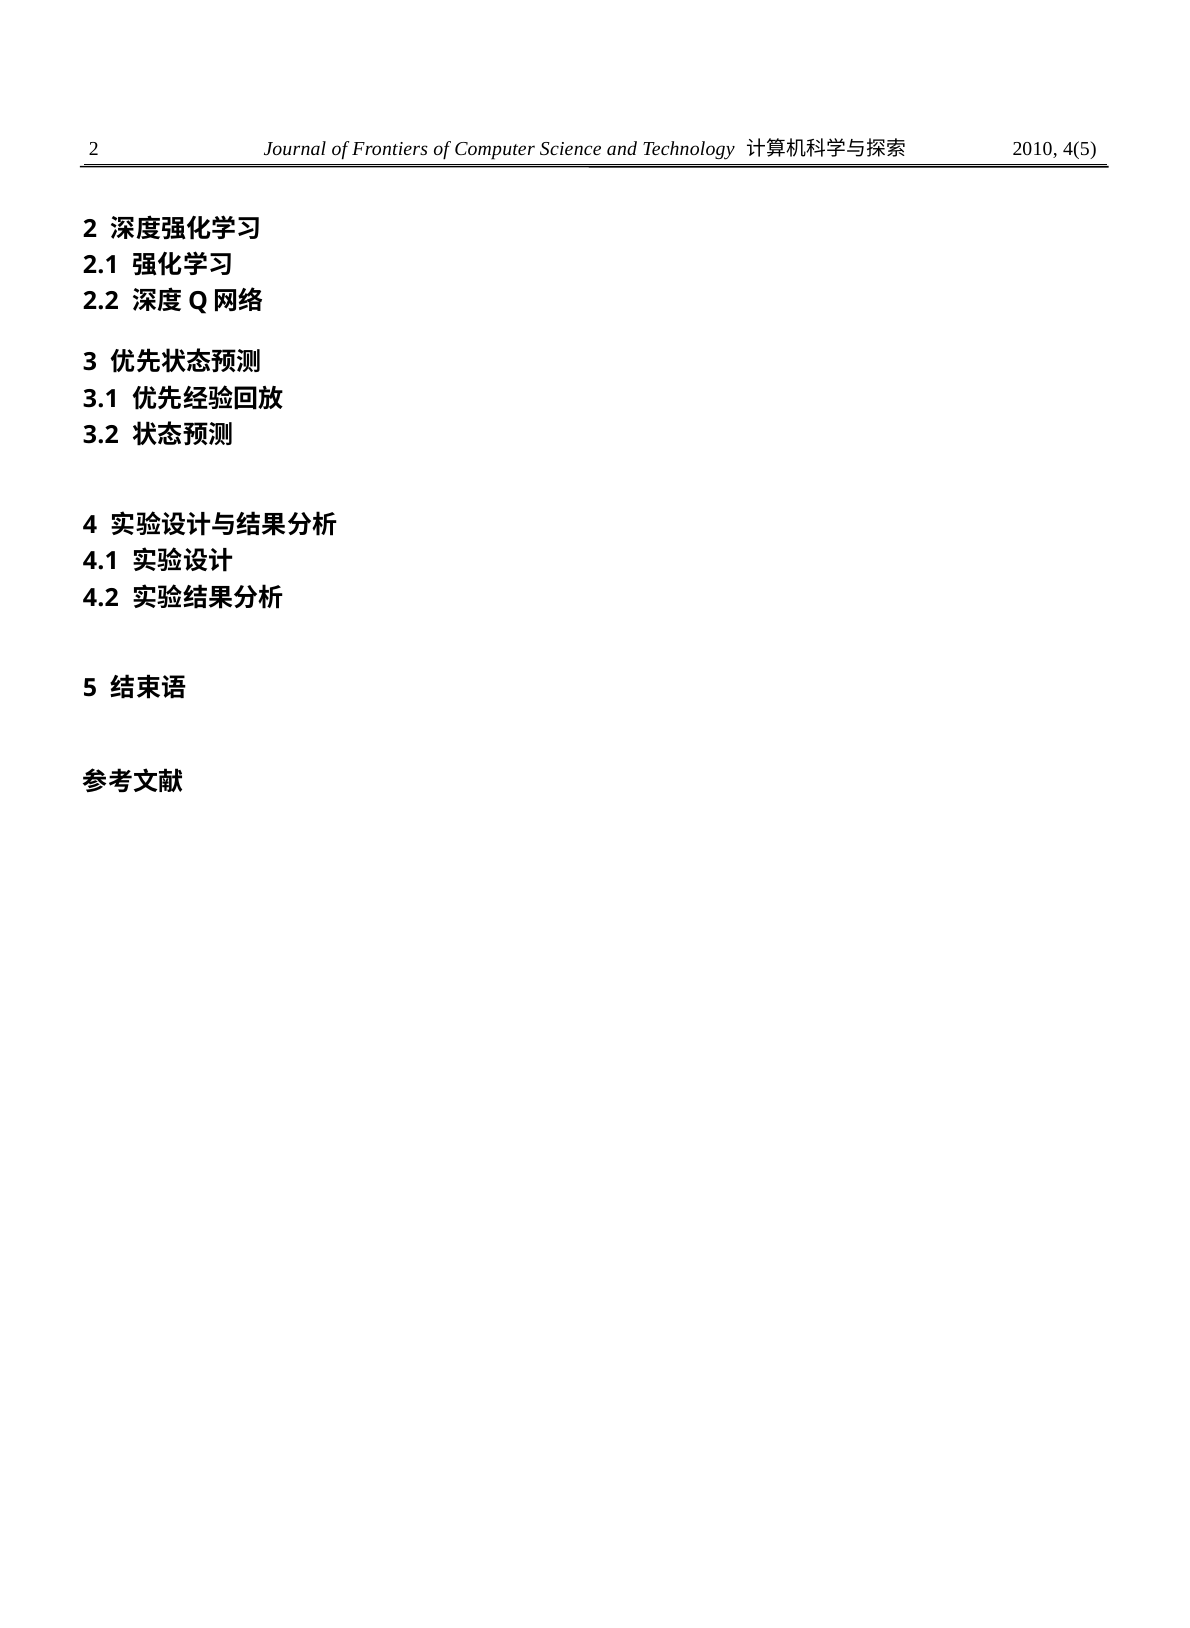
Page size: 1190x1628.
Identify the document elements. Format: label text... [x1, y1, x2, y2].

subtitle 5 结束语 [83, 667, 1107, 703]
subtitle 2.1 强化学习 [83, 244, 1107, 281]
subtitle 3.1 优先经验回放 [83, 378, 1107, 414]
subtitle 2 深度强化学习 [83, 208, 1107, 244]
subtitle 3 优先状态预测 [83, 342, 1107, 378]
subtitle 4.1 实验设计 [83, 541, 1107, 577]
subtitle 4.2 实验结果分析 [83, 577, 1107, 613]
subtitle 4 实验设计与结果分析 [83, 504, 1107, 541]
subtitle 2.2 深度Q网络 [83, 281, 1107, 317]
subtitle 3.2 状态预测 [83, 414, 1107, 451]
text 参考文献 [83, 761, 1107, 798]
